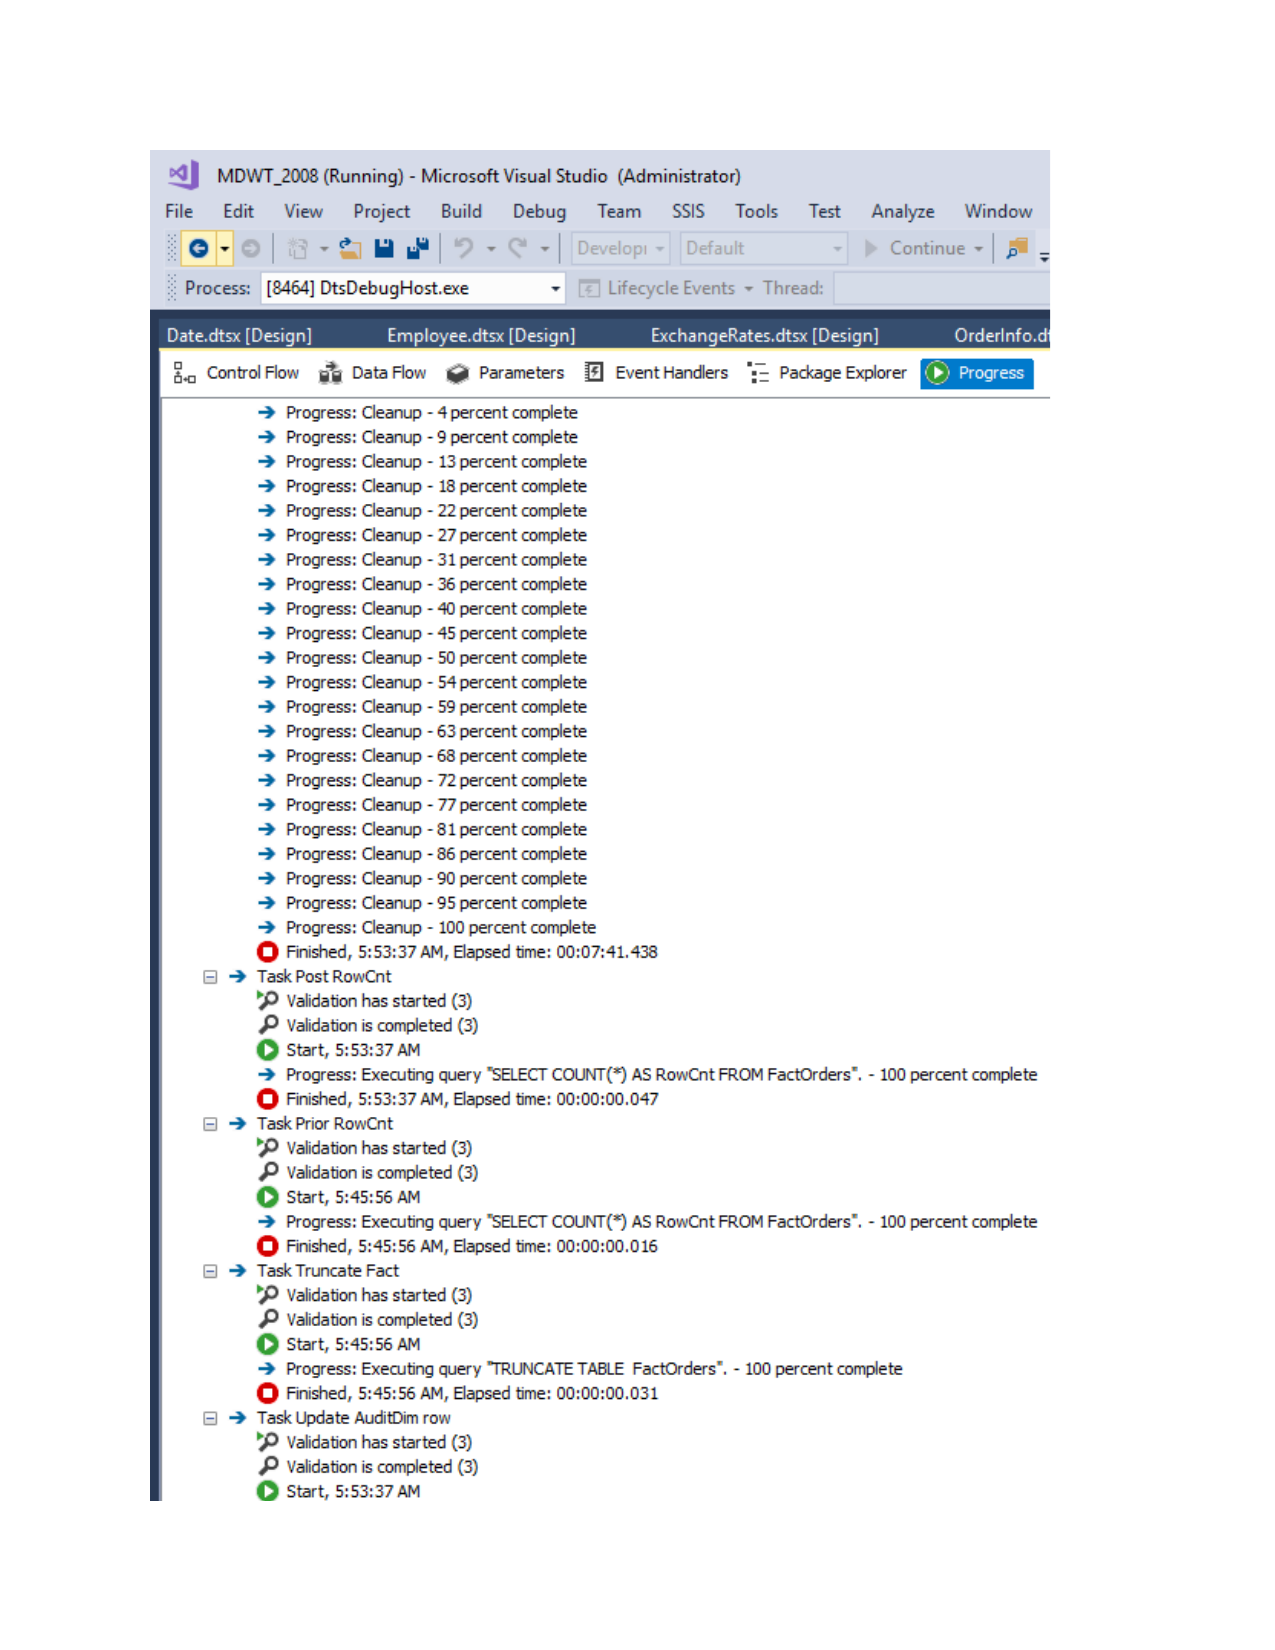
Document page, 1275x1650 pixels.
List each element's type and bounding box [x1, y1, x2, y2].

picture [150, 150, 1050, 1501]
